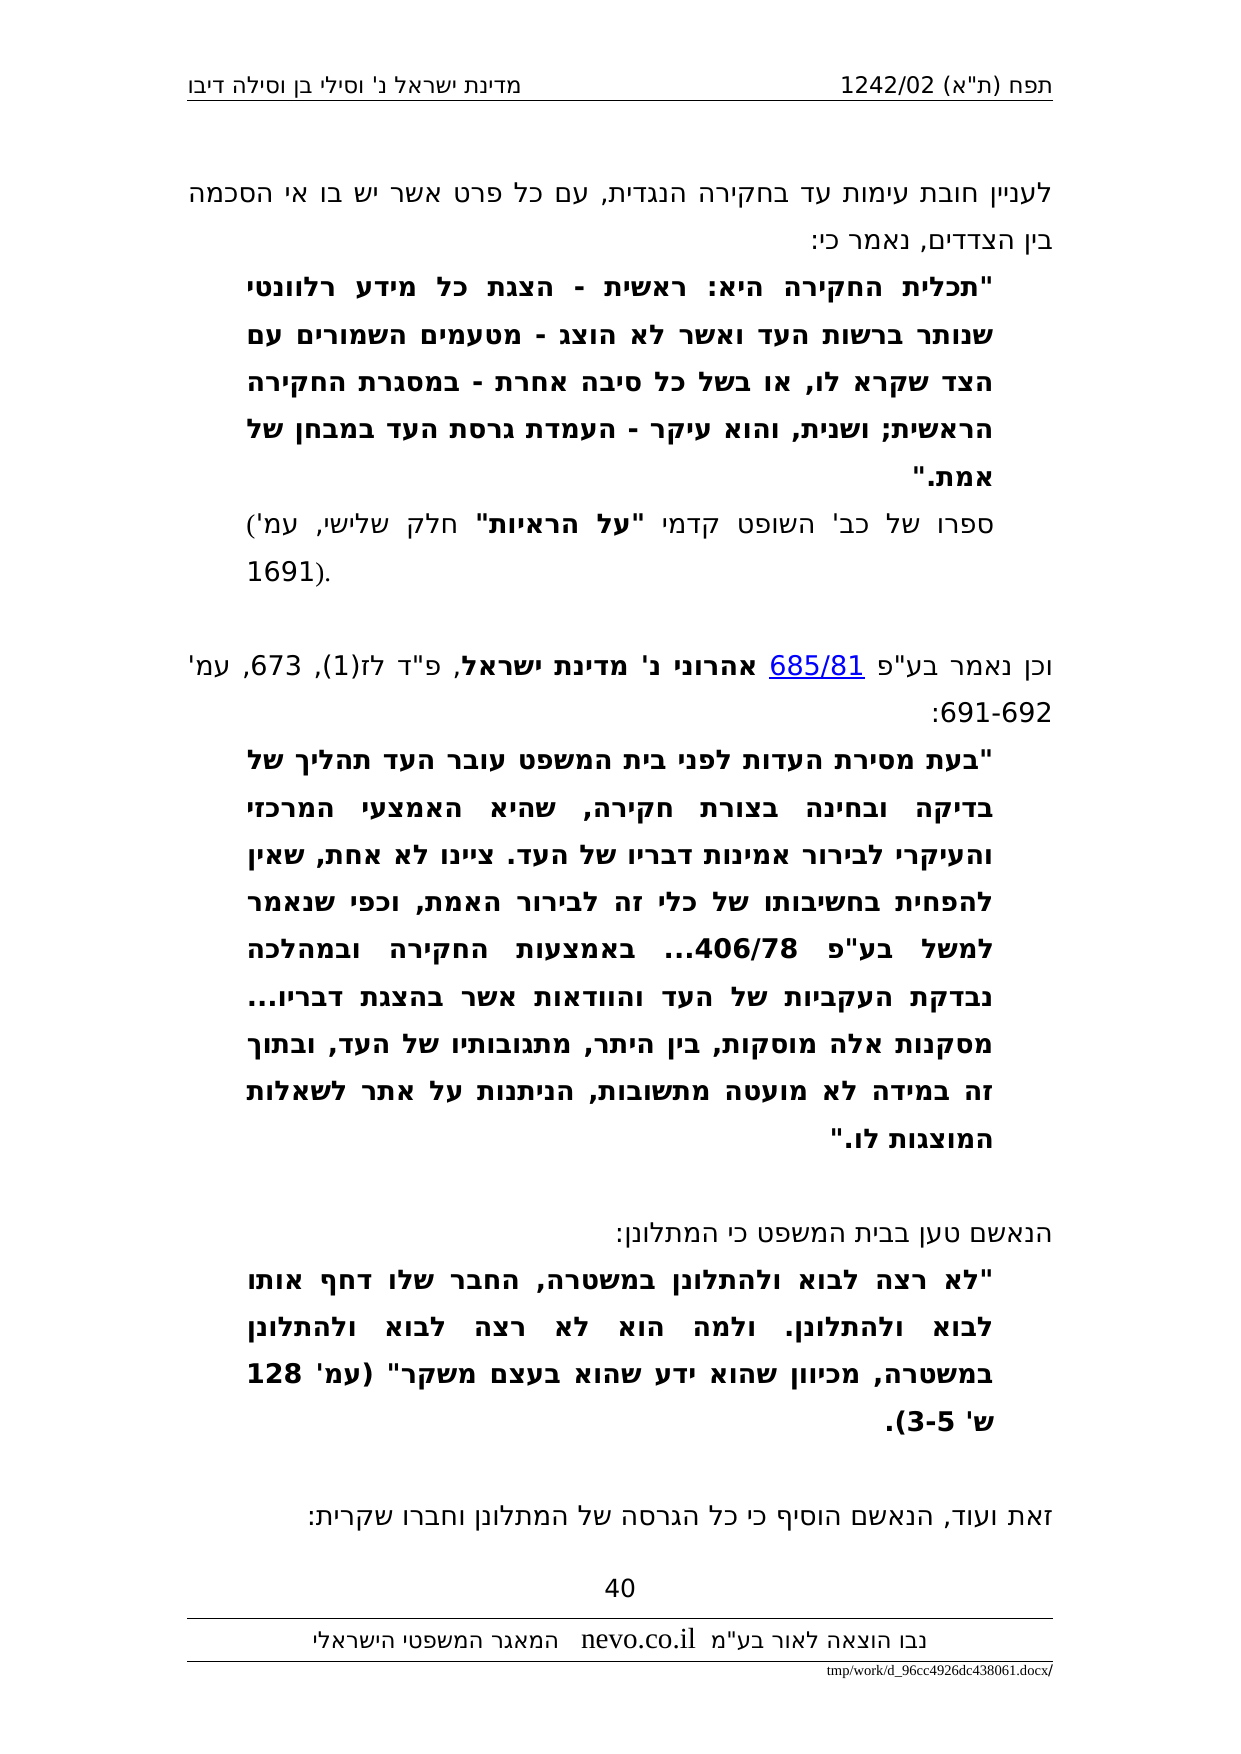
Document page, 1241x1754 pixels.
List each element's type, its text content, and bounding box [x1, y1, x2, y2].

text הנאשם טען בבית המשפט כי המתלונן: [187, 1217, 1053, 1248]
text זאת ועוד, הנאשם הוסיף כי כל הגרסה של המתלונן וחברו שקרית: [187, 1500, 1053, 1532]
text "לא רצה לבוא ולהתלונן במשטרה, החבר שלו דחף אותו לבוא ולהתלונן. ולמה הוא לא רצה לבוא ולהתלונן במשטרה, מכיוון שהוא ידע שהוא בעצם משקר" (עמ' 128 ש' 3-5). [246, 1264, 994, 1438]
text וכן נאמר בע"פ 685/81 אהרוני נ' מדינת ישראל, פ"ד לז(1), 673, עמ' 691-692: [187, 650, 1053, 729]
text "תכלית החקירה היא: ראשית - הצגת כל מידע רלוונטי שנותר ברשות העד ואשר לא הוצג - מטעמים השמורים עם הצד שקרא לו, או בשל כל סיבה אחרת - במסגרת החקירה הראשית; ושנית, והוא עיקר - העמדת גרסת העד במבחן של אמת." [246, 272, 994, 492]
text לעניין חובת עימות עד בחקירה הנגדית, עם כל פרט אשר יש בו אי הסכמה בין הצדדים, נאמר כי: [187, 177, 1053, 256]
text "בעת מסירת העדות לפני בית המשפט עובר העד תהליך של בדיקה ובחינה בצורת חקירה, שהיא האמצעי המרכזי והעיקרי לבירור אמינות דבריו של העד. ציינו לא אחת, שאין להפחית בחשיבותו של כלי זה לבירור האמת, וכפי שנאמר למשל בע"פ 406/78... באמצעות החקירה ובמהלכה נבדקת העקביות של העד והוודאות אשר בהצגת דבריו... מסקנות אלה מוסקות, בין היתר, מתגובותיו של העד, ובתוך זה במידה לא מועטה מתשובות, הניתנות על אתר לשאלות המוצגות לו." [246, 744, 994, 1154]
text (ספרו של כב' השופט קדמי "על הראיות" חלק שלישי, עמ' 1691). [246, 508, 994, 587]
